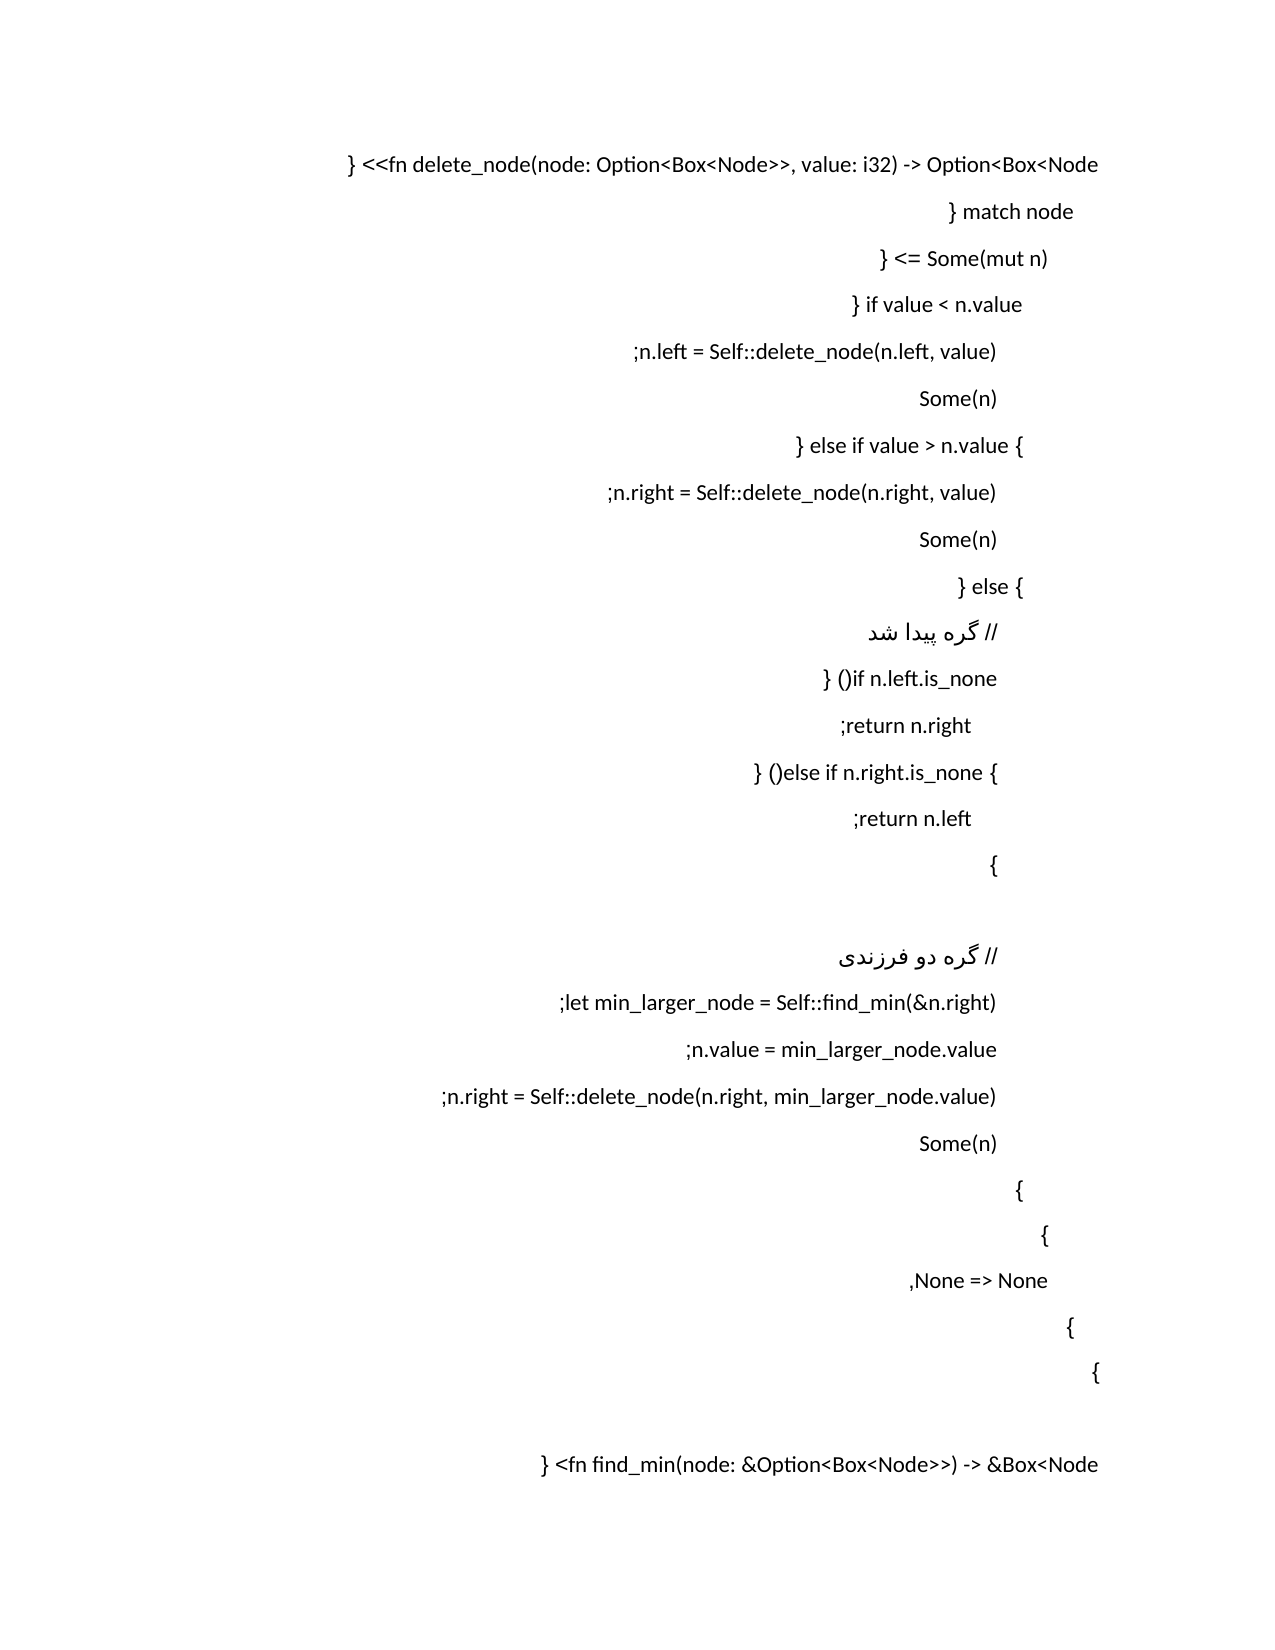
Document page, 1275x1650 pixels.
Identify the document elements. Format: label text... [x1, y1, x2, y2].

text // گره پیدا شد [150, 619, 1125, 645]
text None => None, [150, 1266, 1125, 1294]
text n.right = Self::delete_node(n.right, value); [150, 478, 1125, 506]
text n.value = min_larger_node.value; [150, 1035, 1125, 1063]
text } [150, 1221, 1125, 1247]
text } else if n.right.is_none() { [150, 758, 1125, 786]
text return n.left; [150, 804, 1125, 832]
text } [150, 851, 1125, 878]
text } [150, 1313, 1125, 1339]
text if n.left.is_none() { [150, 664, 1125, 692]
text } else if value > n.value { [150, 431, 1125, 459]
text Some(n) [150, 525, 1125, 553]
text if value < n.value { [150, 291, 1125, 319]
text fn find_min(node: &Option<Box<Node>>) -> &Box<Node> { [150, 1450, 1125, 1478]
text Some(n) [150, 384, 1125, 412]
text Some(n) [150, 1129, 1125, 1157]
text n.left = Self::delete_node(n.left, value); [150, 337, 1125, 366]
text } [150, 1176, 1125, 1202]
text Some(mut n) => { [150, 244, 1125, 272]
text fn delete_node(node: Option<Box<Node>>, value: i32) -> Option<Box<Node>> { [150, 150, 1125, 178]
text // گره دو فرزندی [150, 943, 1125, 970]
text n.right = Self::delete_node(n.right, min_larger_node.value); [150, 1082, 1125, 1110]
text let min_larger_node = Self::find_min(&n.right); [150, 988, 1125, 1016]
text } else { [150, 572, 1125, 600]
text } [150, 1358, 1125, 1384]
text match node { [150, 197, 1125, 225]
text return n.right; [150, 711, 1125, 739]
